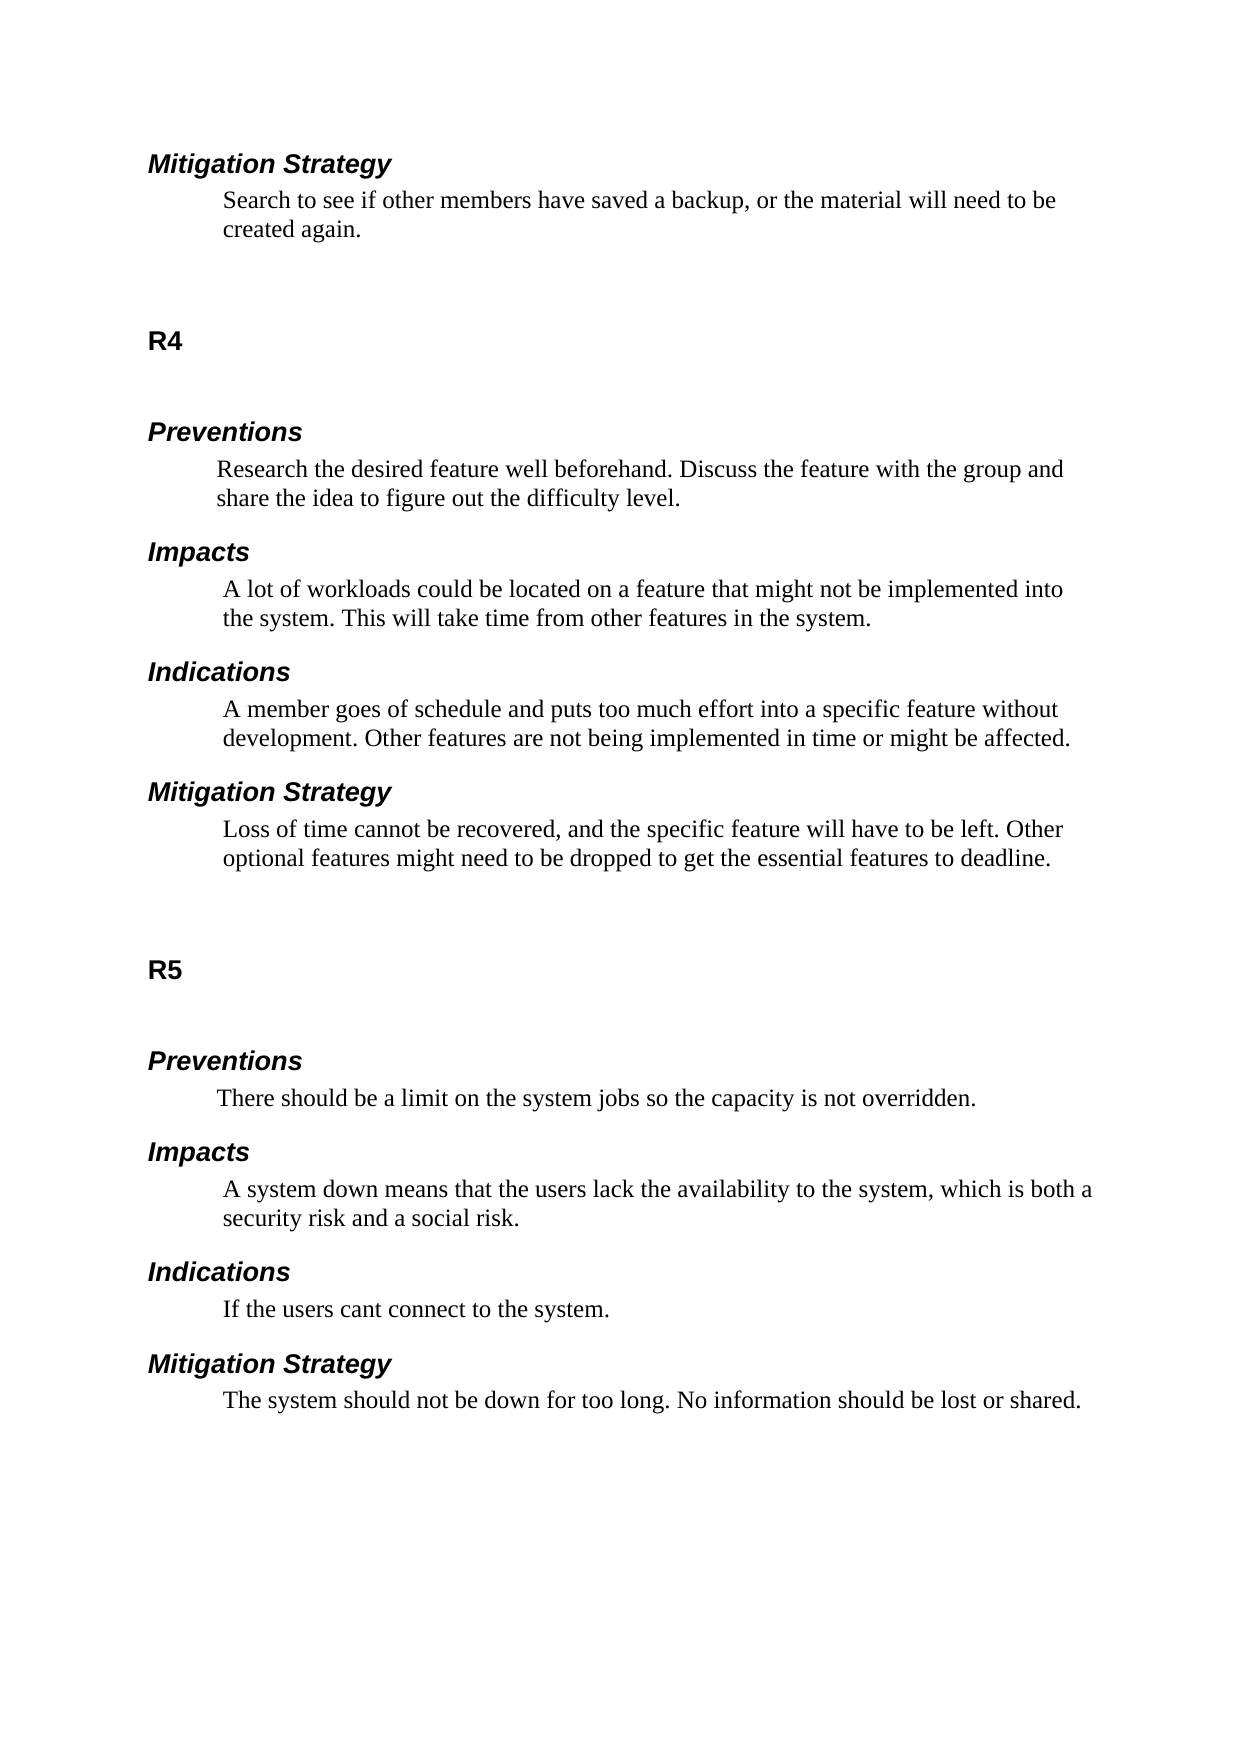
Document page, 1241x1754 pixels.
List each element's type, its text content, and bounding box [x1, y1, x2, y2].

text There should be a limit on the system jobs so the capacity is not overridden. [216, 1083, 1093, 1111]
subtitle Preventions [148, 1045, 1093, 1076]
text Search to see if other members have saved a backup, or the material will need to be created again. [223, 185, 1093, 243]
subtitle R5 [148, 954, 1093, 985]
subtitle Impacts [148, 536, 1093, 568]
subtitle Mitigation Strategy [148, 1348, 1093, 1379]
subtitle Impacts [148, 1136, 1093, 1168]
text A system down means that the users lack the availability to the system, which is both a security risk and a social risk. [223, 1174, 1093, 1231]
text Loss of time cannot be recovered, and the specific feature will have to be left. Other optional features might need to be dropped to get the essential features to deadline. [223, 814, 1093, 871]
text A lot of workloads could be located on a feature that might not be implemented into the system. This will take time from other features in the system. [223, 574, 1093, 631]
text A member goes of schedule and puts too much effort into a specific feature without development. Other features are not being implemented in time or might be affected. [223, 694, 1093, 751]
subtitle Mitigation Strategy [148, 148, 1093, 179]
subtitle Mitigation Strategy [148, 776, 1093, 808]
text If the users cant connect to the system. [223, 1294, 1093, 1323]
subtitle Indications [148, 656, 1093, 688]
subtitle Indications [148, 1256, 1093, 1288]
text Research the desired feature well beforehand. Discuss the feature with the group and share the idea to figure out the difficulty level. [216, 454, 1093, 511]
text The system should not be down for too long. No information should be lost or shared. [223, 1385, 1093, 1414]
subtitle R4 [148, 325, 1093, 356]
subtitle Preventions [148, 416, 1093, 448]
